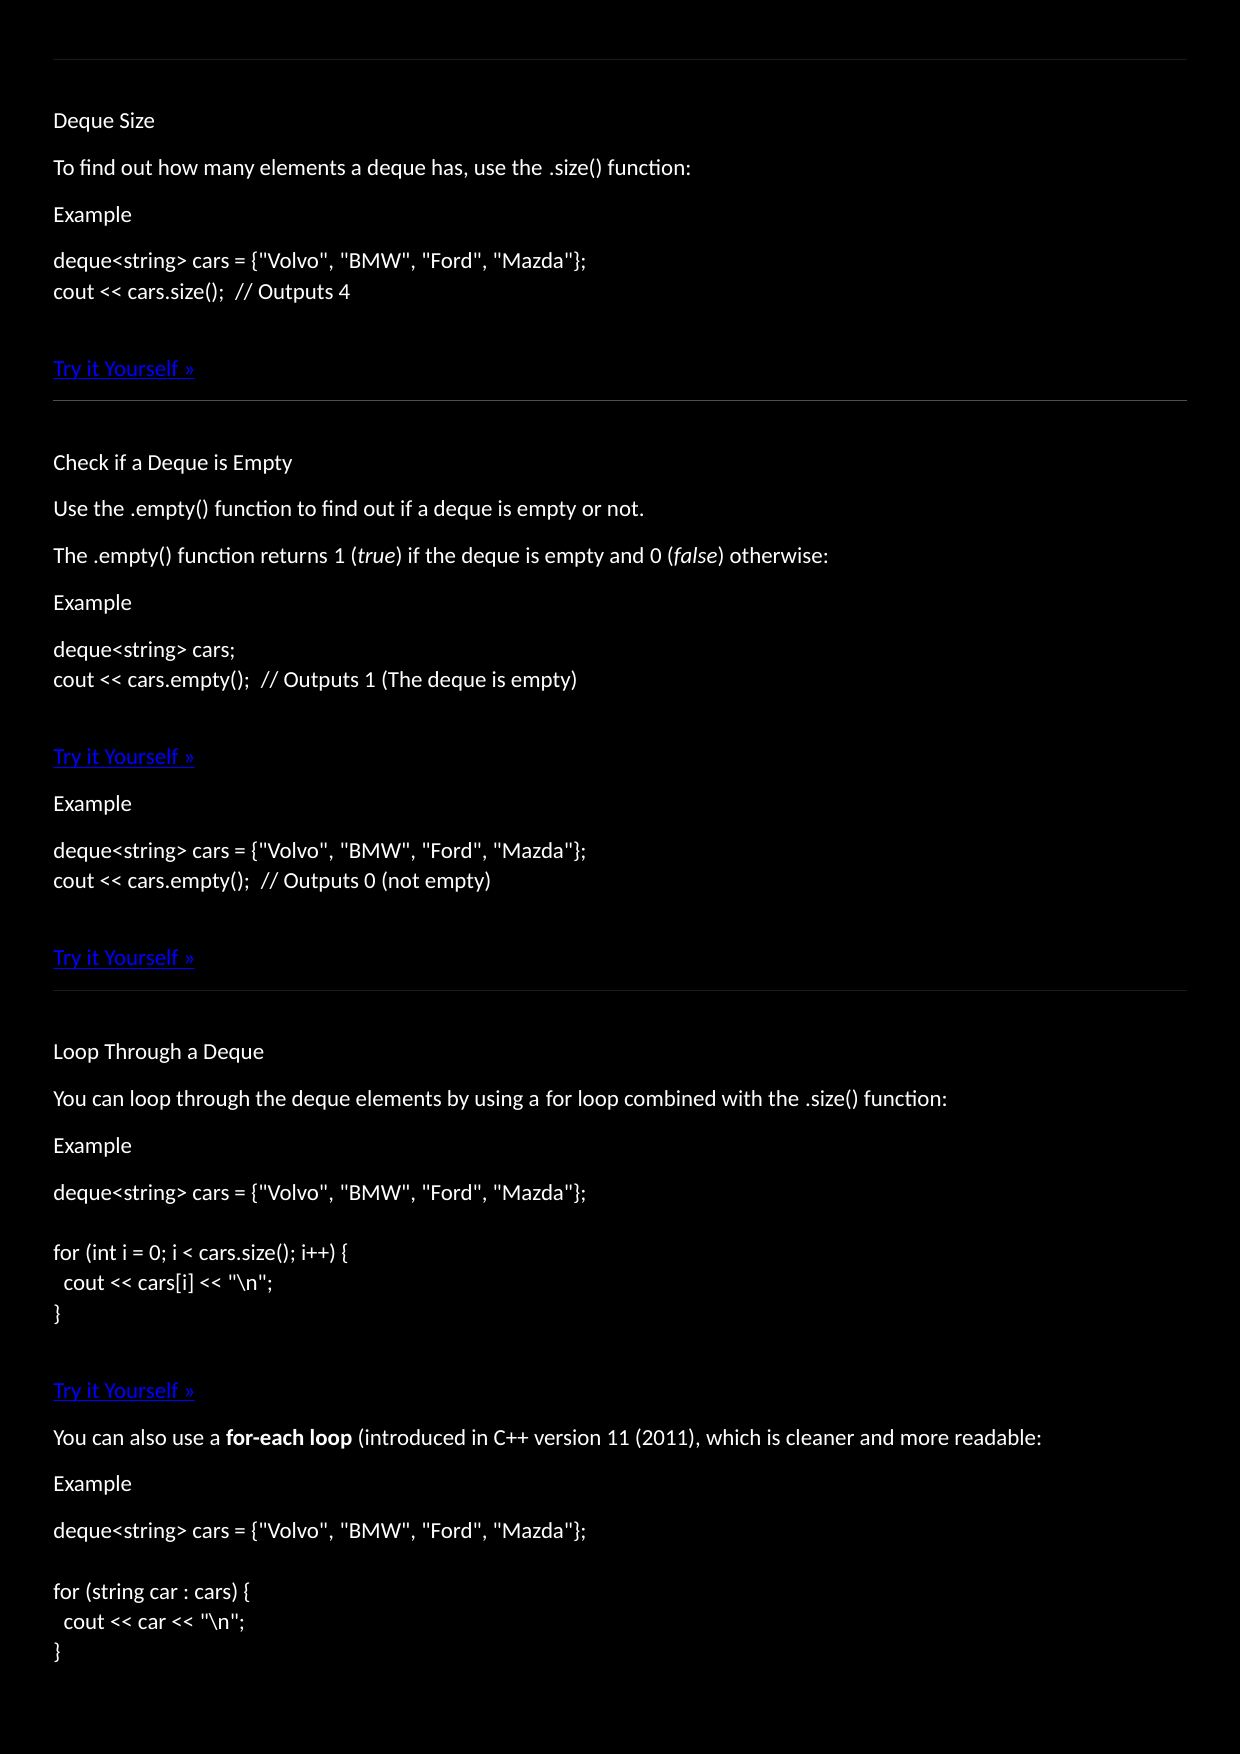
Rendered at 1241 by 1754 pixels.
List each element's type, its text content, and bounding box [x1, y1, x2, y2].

text deque<string> cars = {"Volvo", "BMW", "Ford", "Mazda"}; cout << cars.empty(); // Outputs 0 (not empty) [53, 836, 1187, 924]
text deque<string> cars = {"Volvo", "BMW", "Ford", "Mazda"}; for (int i = 0; i < cars.size(); i++) { cout << cars[i] << "\n"; } [53, 1178, 1187, 1357]
text deque<string> cars = {"Volvo", "BMW", "Ford", "Mazda"}; for (string car : cars) { cout << car << "\n"; } [53, 1516, 1187, 1695]
text Try it Yourself » [53, 1376, 1187, 1404]
text Try it Yourself » [53, 943, 1187, 971]
text Loop Through a Deque [53, 1037, 1187, 1065]
text deque<string> cars = {"Volvo", "BMW", "Ford", "Mazda"}; cout << cars.size(); // Outputs 4 [53, 247, 1187, 335]
text Example [53, 588, 1187, 616]
text The .empty() function returns 1 (true) if the deque is empty and 0 (false) otherwise: [53, 541, 1187, 569]
text Try it Yourself » [53, 742, 1187, 770]
text Check if a Deque is Empty [53, 448, 1187, 476]
text You can loop through the deque elements by using a for loop combined with the .size() function: [53, 1084, 1187, 1112]
text Try it Yourself » [53, 354, 1187, 382]
text Deque Size [53, 106, 1187, 134]
text Use the .empty() function to find out if a deque is empty or not. [53, 494, 1187, 522]
text Example [53, 200, 1187, 228]
text You can also use a for-each loop (introduced in C++ version 11 (2011), which is cleaner and more readable: [53, 1423, 1187, 1451]
text deque<string> cars; cout << cars.empty(); // Outputs 1 (The deque is empty) [53, 635, 1187, 723]
text Example [53, 789, 1187, 817]
text Example [53, 1131, 1187, 1159]
text To find out how many elements a deque has, use the .size() function: [53, 153, 1187, 181]
text Example [53, 1469, 1187, 1497]
